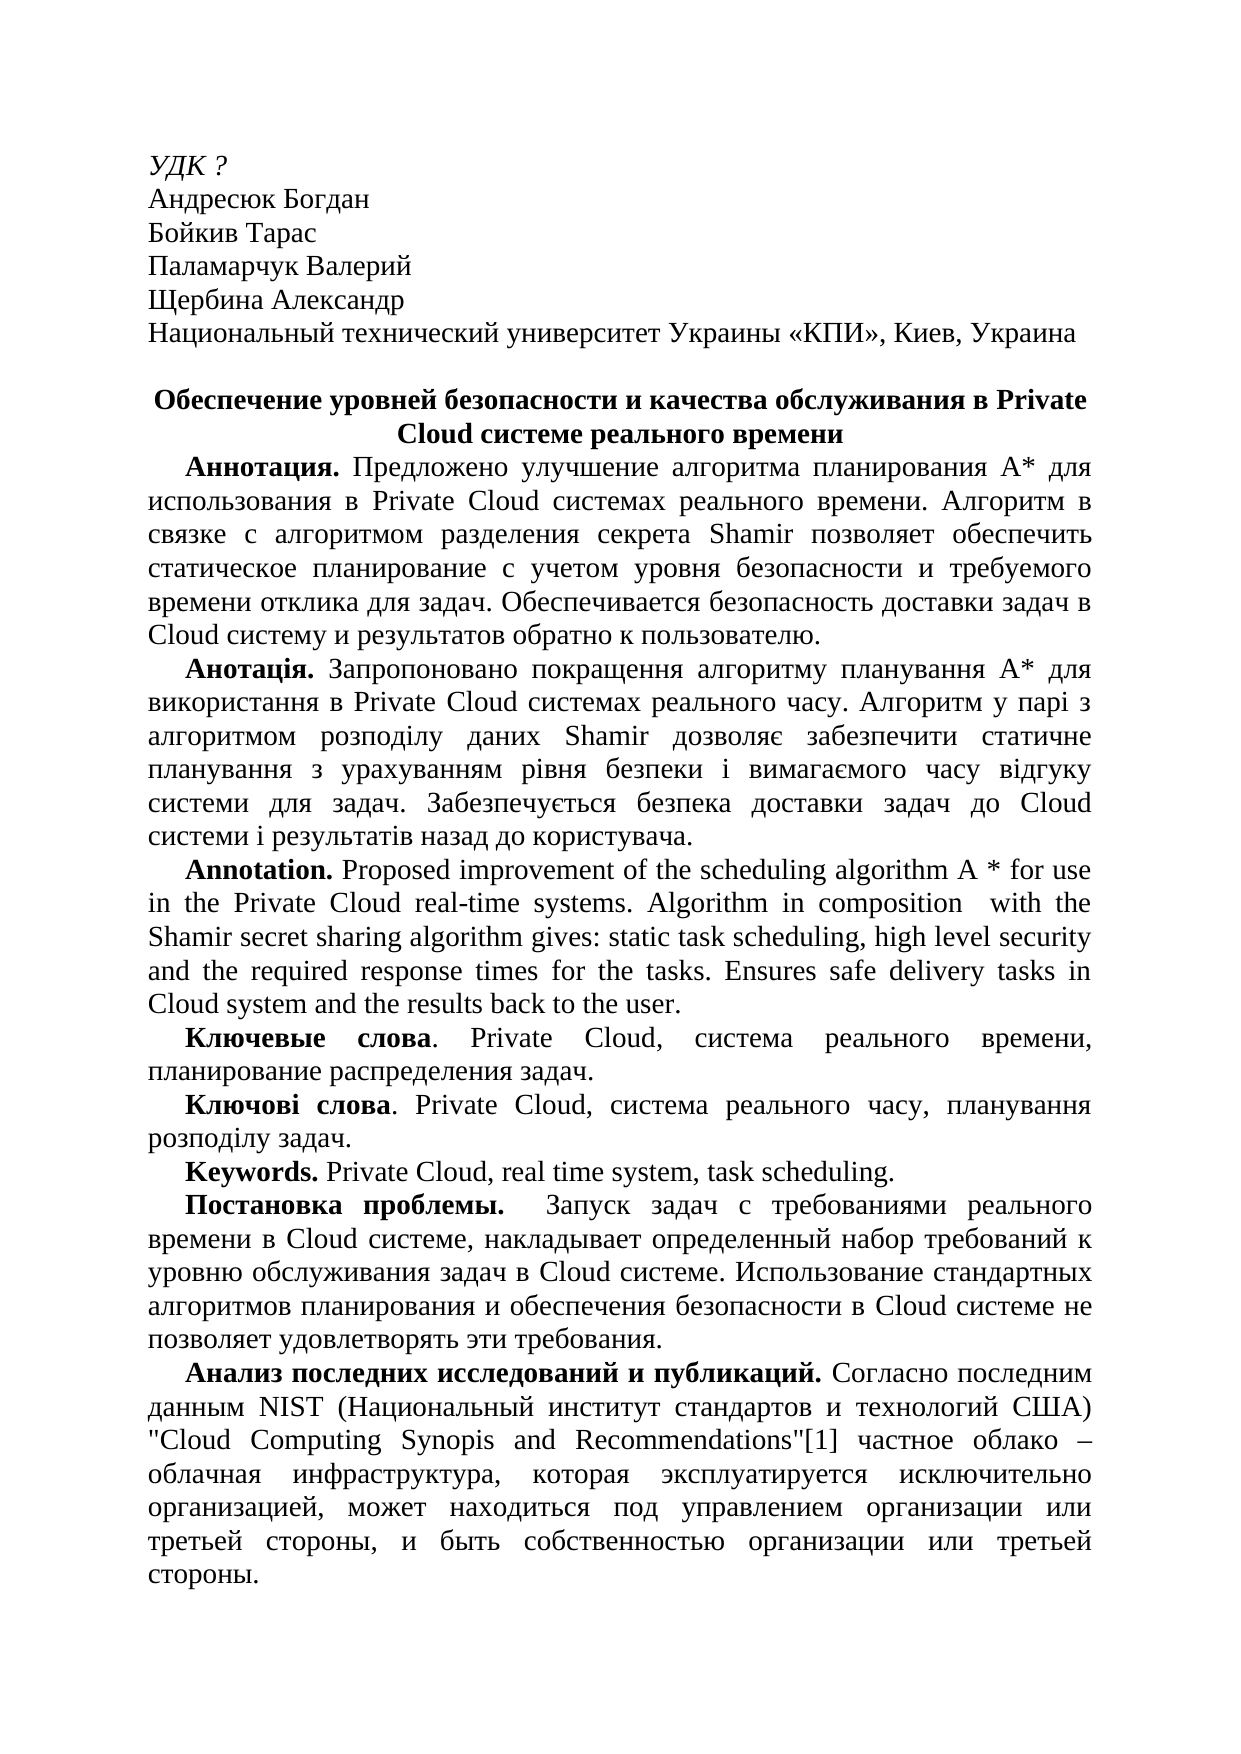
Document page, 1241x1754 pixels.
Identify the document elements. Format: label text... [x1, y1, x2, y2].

text Анотація. Запропоновано покращення алгоритму планування А* для використання в Private Cloud системах реального часу. Алгоритм у парі з алгоритмом розподілу даних Shamir дозволяє забезпечити статичне планування з урахуванням рівня безпеки і вимагаємого часу відгуку системи для задач. Забезпечується безпека доставки задач до Cloud системи і результатів назад до користувача. [148, 651, 1092, 852]
text Щербина Александр [148, 282, 1092, 315]
text Keywords. Private Cloud, real time system, task scheduling. [148, 1154, 1092, 1187]
text Бойкив Тарас [148, 215, 1092, 248]
text Ключові слова. Private Cloud, система реального часу, планування розподілу задач. [148, 1087, 1092, 1154]
text Annotation. Proposed improvement of the scheduling algorithm A * for use in the Private Cloud real-time systems. Algorithm in composition with the Shamir secret sharing algorithm gives: static task scheduling, high level security and the required response times for the tasks. Ensures safe delivery tasks in Cloud system and the results back to the user. [148, 852, 1092, 1020]
text Анализ последних исследований и публикаций. Согласно последним данным NIST (Национальный институт стандартов и технологий США) "Cloud Computing Synopis and Recommendations"[1] частное облако – облачная инфраструктура, которая эксплуатируется исключительно организацией, может находиться под управлением организации или третьей стороны, и быть собственностью организации или третьей стороны. [148, 1355, 1092, 1590]
text Национальный технический университет Украины «КПИ», Киев, Украина [148, 315, 1092, 349]
text Постановка проблемы. Запуск задач с требованиями реального времени в Cloud системе, накладывает определенный набор требований к уровню обслуживания задач в Cloud системе. Использование стандартных алгоритмов планирования и обеспечения безопасности в Cloud системе не позволяет удовлетворять эти требования. [148, 1187, 1092, 1355]
text Андресюк Богдан [148, 181, 1092, 215]
text Ключевые слова. Private Cloud, система реального времени, планирование распределения задач. [148, 1020, 1092, 1087]
text Аннотация. Предложено улучшение алгоритма планирования А* для использования в Private Cloud системах реального времени. Алгоритм в связке с алгоритмом разделения секрета Shamir позволяет обеспечить статическое планирование с учетом уровня безопасности и требуемого времени отклика для задач. Обеспечивается безопасность доставки задач в Cloud систему и результатов обратно к пользователю. [148, 449, 1092, 651]
text Обеспечение уровней безопасности и качества обслуживания в Private Cloud системе реального времени [148, 382, 1092, 449]
text Паламарчук Валерий [148, 248, 1092, 282]
text УДК ? [148, 148, 1092, 181]
